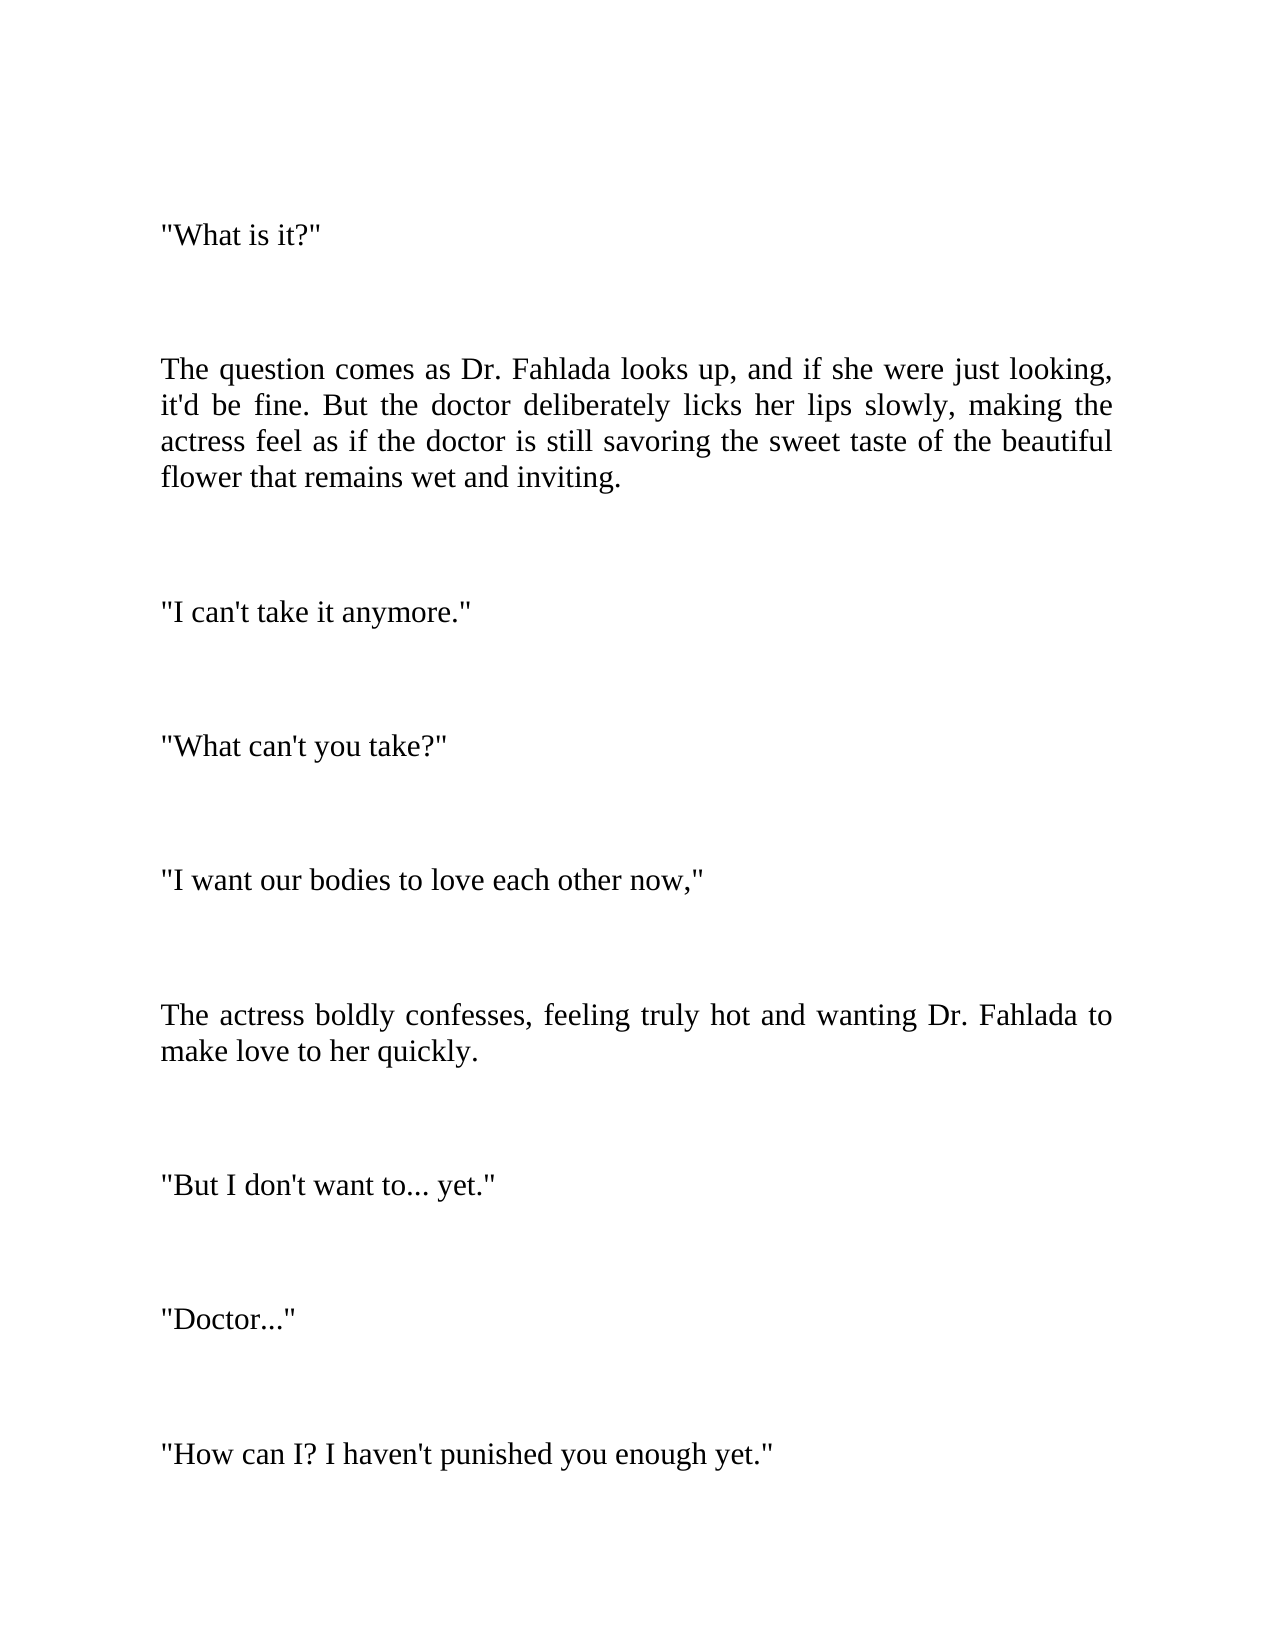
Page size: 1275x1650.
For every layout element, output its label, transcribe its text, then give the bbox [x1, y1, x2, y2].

text "What is it?" [160, 216, 1127, 252]
text "Doctor..." [160, 1301, 1127, 1337]
text "What can't you take?" [160, 727, 1127, 763]
text "But I don't want to... yet." [160, 1166, 1127, 1202]
text "How can I? I haven't punished you enough yet." [160, 1435, 1127, 1471]
text "I can't take it anymore." [160, 593, 1127, 629]
text The actress boldly confesses, feeling truly hot and wanting Dr. Fahlada to make love to her quickly. [160, 996, 1114, 1068]
text The question comes as Dr. Fahlada looks up, and if she were just looking, it'd be fine. But the doctor deliberately licks her lips slowly, making the actress feel as if the doctor is still savoring the sweet taste of the beautiful flower that remains wet and inviting. [160, 351, 1114, 494]
text "I want our bodies to love each other now," [160, 862, 1127, 897]
